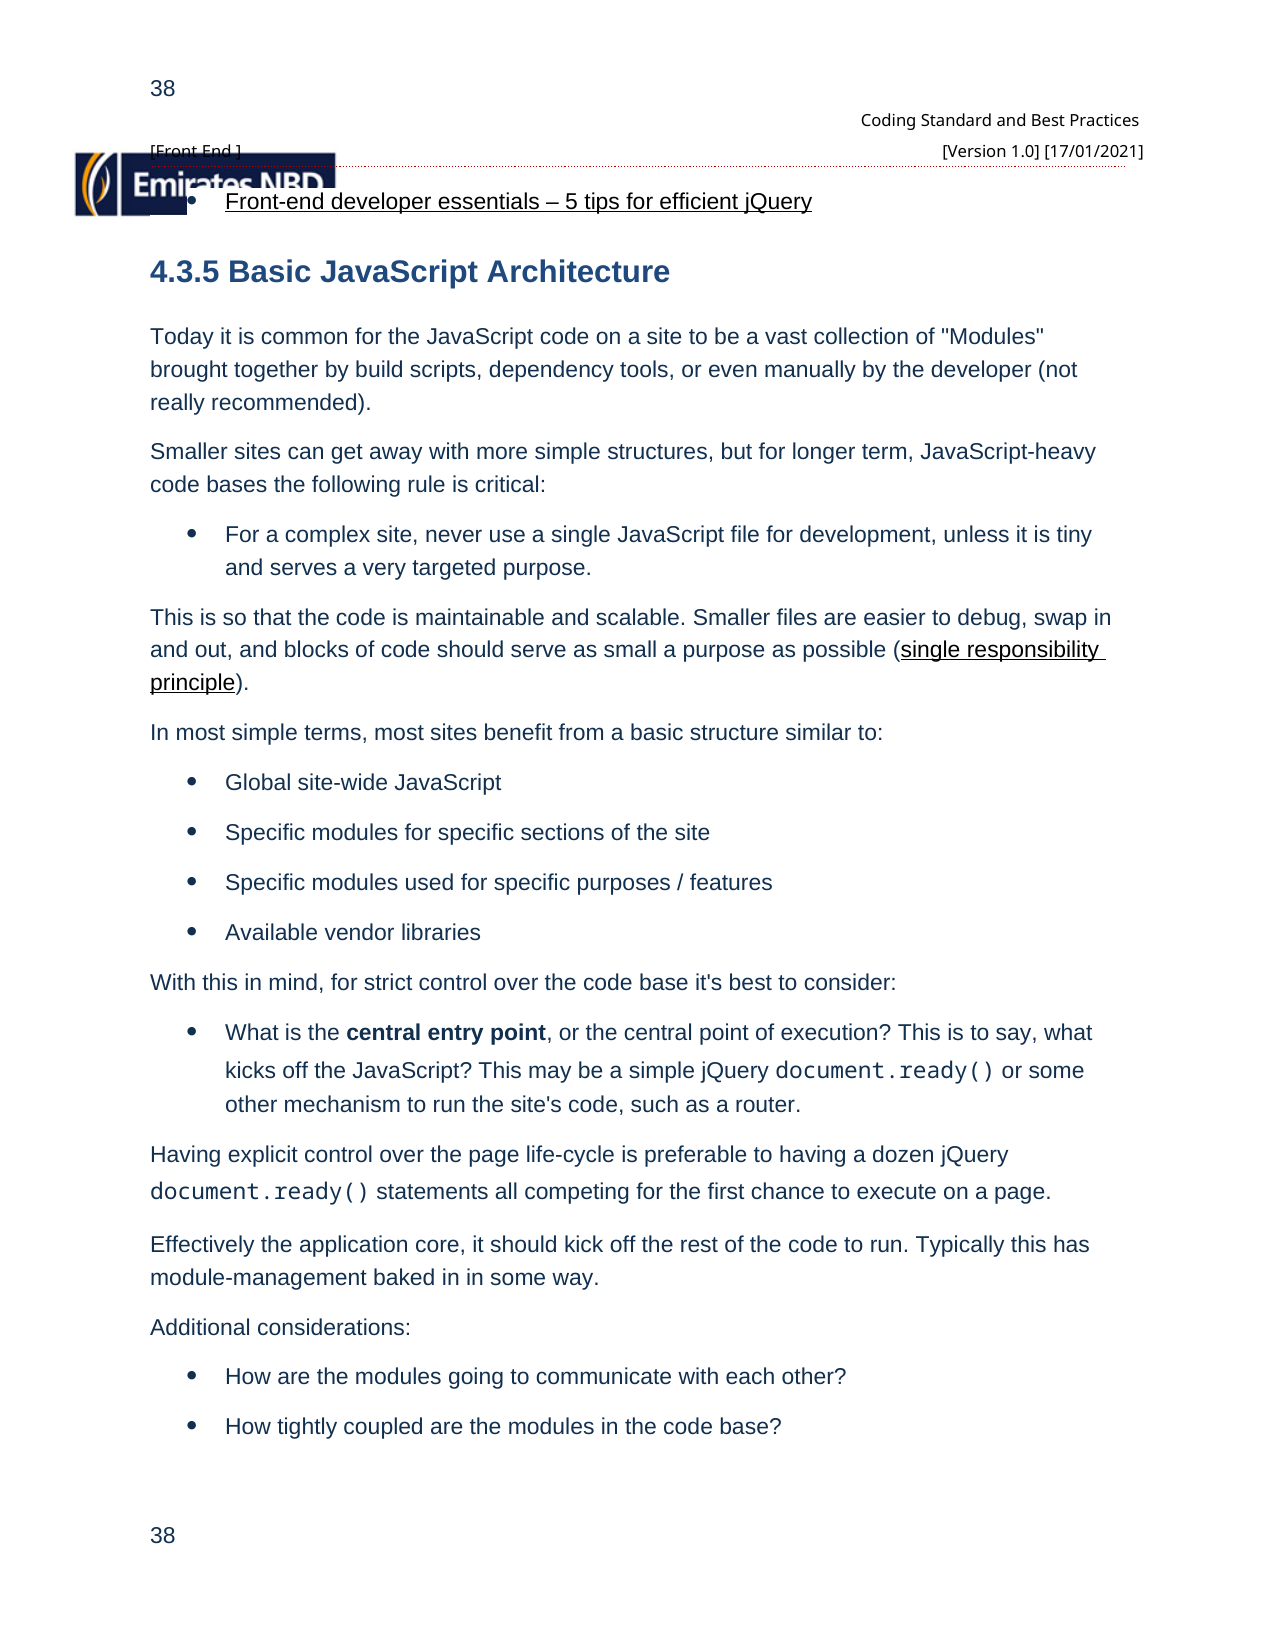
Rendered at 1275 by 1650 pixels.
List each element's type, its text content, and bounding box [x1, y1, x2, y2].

list How are the modules going to communicate with each other? [187, 1363, 1125, 1390]
text 4.3.5 Basic JavaScript Architecture [150, 253, 1125, 288]
text In most simple terms, most sites benefit from a basic structure similar to: [150, 719, 1125, 745]
picture [71, 149, 340, 220]
text Today it is common for the JavaScript code on a site to be a vast collection of "Modules" brought together by build scripts, dependency tools, or even manually by the developer (not really recommended). [150, 323, 1125, 415]
list Available vendor libraries [187, 919, 1125, 946]
text Additional considerations: [150, 1313, 1125, 1340]
list What is the central entry point, or the central point of execution? This is to say, what kicks off the JavaScript? This may be a simple jQuery document.ready() or some other mechanism to run the site's code, such as a router. [187, 1019, 1125, 1118]
text Smaller sites can get away with more simple structures, but for longer term, JavaScript-heavy code bases the following rule is critical: [150, 438, 1125, 497]
list Global site-wide JavaScript [187, 768, 1125, 795]
text Effectively the application core, it should kick off the rest of the code to run. Typically this has module-management baked in in some way. [150, 1231, 1125, 1290]
text With this in mind, for strict control over the code base it's best to consider: [150, 969, 1125, 996]
text Having explicit control over the page life-cycle is preferable to having a dozen jQuery document.ready() statements all competing for the first chance to execute on a page. [150, 1141, 1125, 1206]
list Specific modules for specific sections of the site [187, 819, 1125, 846]
list For a complex site, never use a single JavaScript file for development, unless it is tiny and serves a very targeted purpose. [187, 521, 1125, 580]
list Specific modules used for specific purposes / features [187, 869, 1125, 896]
text This is so that the code is maintainable and scalable. Smaller files are easier to debug, swap in and out, and blocks of code should serve as small a purpose as possible (single responsibility principle). [150, 603, 1125, 696]
list Front-end developer essentials – 5 tips for efficient jQuery [187, 188, 1125, 215]
list How tightly coupled are the modules in the code base? [187, 1413, 1125, 1440]
